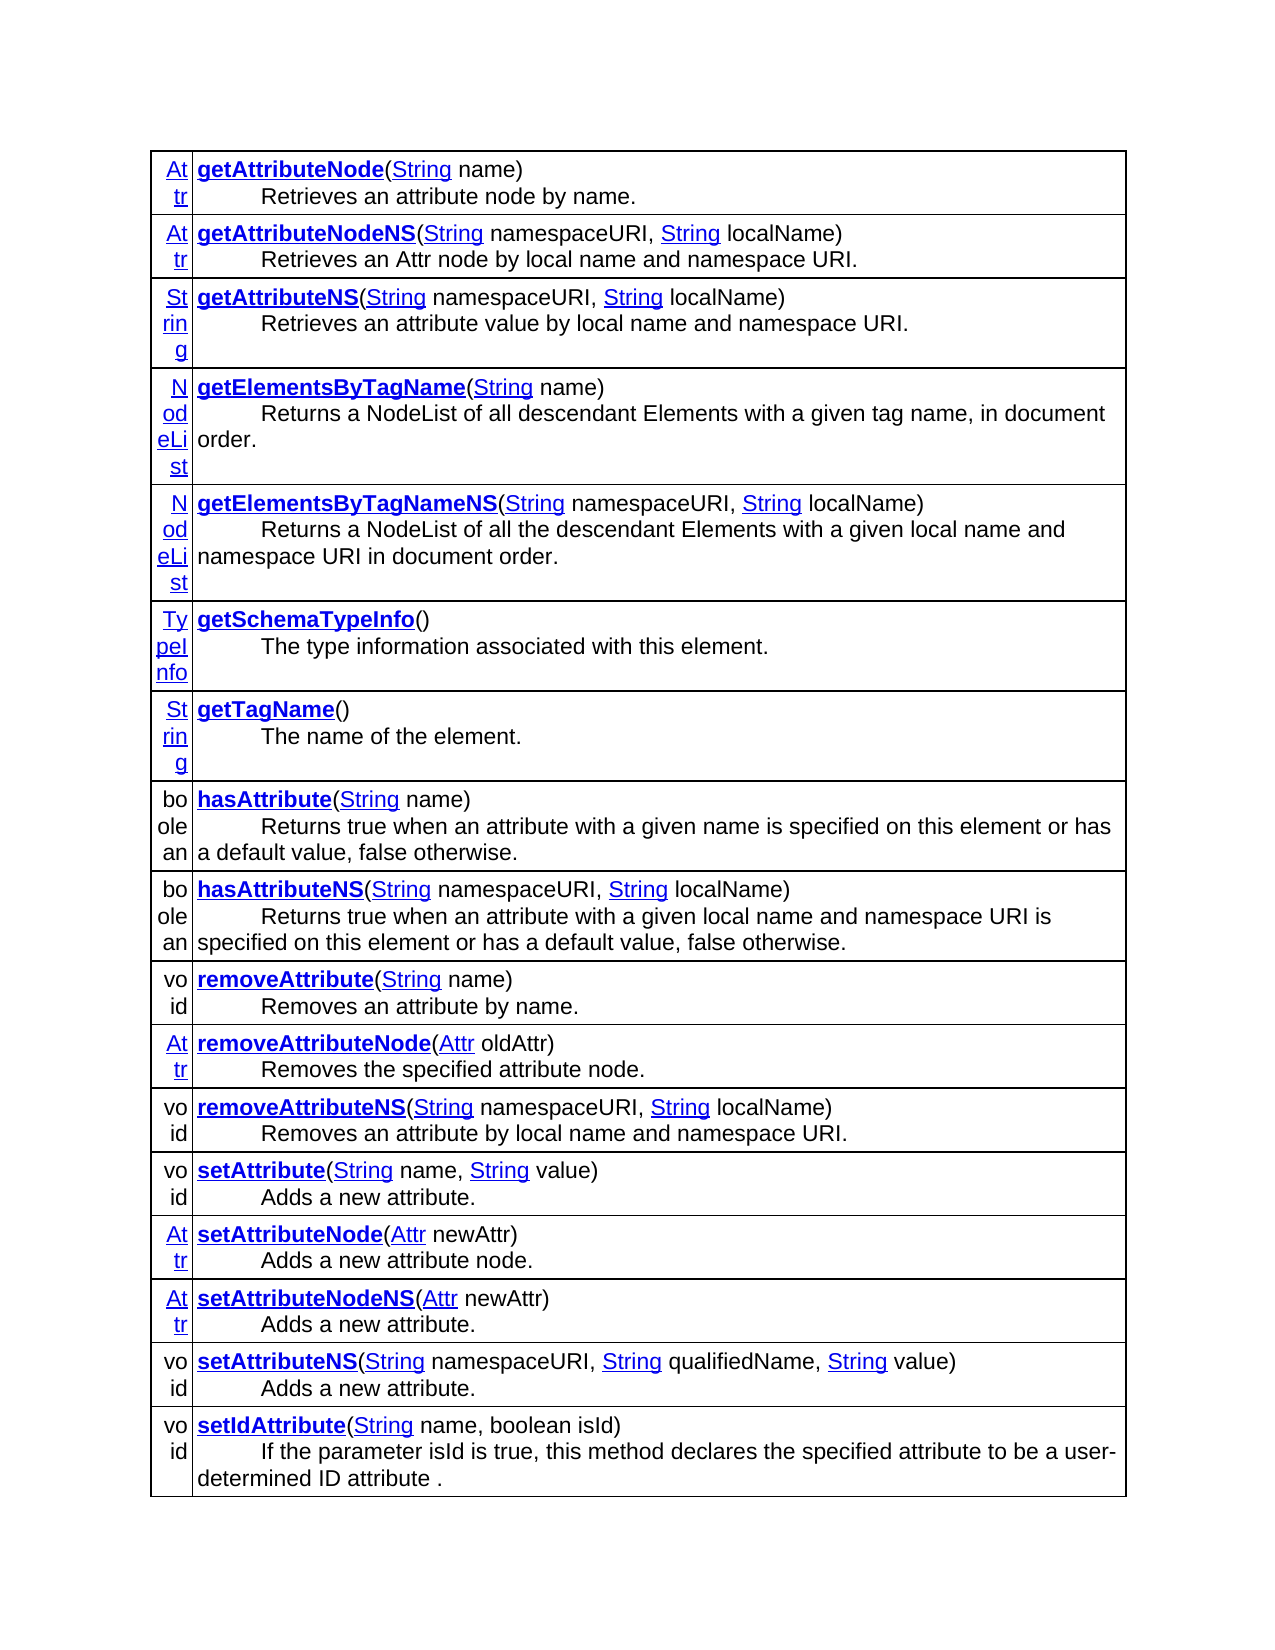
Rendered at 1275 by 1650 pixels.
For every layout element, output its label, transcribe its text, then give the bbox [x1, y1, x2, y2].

table_cell void [152, 1153, 192, 1214]
table_cell getSchemaTypeInfo() The type information associated with this element. [193, 602, 1125, 690]
table_cell void [152, 1407, 192, 1496]
table_cell Attr [152, 152, 192, 214]
table_cell removeAttribute(String name) Removes an attribute by name. [193, 962, 1125, 1024]
table_cell setAttributeNS(String namespaceURI, String qualifiedName, String value) Adds a new attribute. [193, 1343, 1125, 1406]
table_cell getAttributeNode(String name) Retrieves an attribute node by name. [193, 152, 1125, 214]
table_cell setAttribute(String name, String value) Adds a new attribute. [193, 1153, 1125, 1214]
table_cell NodeList [152, 485, 192, 600]
table_cell Attr [152, 1025, 192, 1087]
table_cell getElementsByTagNameNS(String namespaceURI, String localName) Returns a NodeList of all the descendant Elements with a given local name and namespace URI in document order. [193, 485, 1125, 600]
table_cell removeAttributeNode(Attr oldAttr) Removes the specified attribute node. [193, 1025, 1125, 1087]
table_cell setIdAttribute(String name, boolean isId) If the parameter isId is true, this method declares the specified attribute to be a user-determined ID attribute . [193, 1407, 1125, 1496]
table_cell Attr [152, 215, 192, 277]
table_cell void [152, 962, 192, 1024]
table_cell boolean [152, 872, 192, 960]
table_cell boolean [152, 782, 192, 870]
table_cell Attr [152, 1216, 192, 1278]
table_cell getTagName() The name of the element. [193, 692, 1125, 780]
table_cell hasAttribute(String name) Returns true when an attribute with a given name is specified on this element or has a default value, false otherwise. [193, 782, 1125, 870]
table_cell getElementsByTagName(String name) Returns a NodeList of all descendant Elements with a given tag name, in document order. [193, 369, 1125, 484]
table_cell hasAttributeNS(String namespaceURI, String localName) Returns true when an attribute with a given local name and namespace URI is specified on this element or has a default value, false otherwise. [193, 872, 1125, 960]
table_cell void [152, 1089, 192, 1151]
table_cell TypeInfo [152, 602, 192, 690]
table_cell void [152, 1343, 192, 1406]
table_cell getAttributeNS(String namespaceURI, String localName) Retrieves an attribute value by local name and namespace URI. [193, 279, 1125, 367]
table_cell setAttributeNode(Attr newAttr) Adds a new attribute node. [193, 1216, 1125, 1278]
table_cell String [152, 279, 192, 367]
table_cell NodeList [152, 369, 192, 484]
table_cell removeAttributeNS(String namespaceURI, String localName) Removes an attribute by local name and namespace URI. [193, 1089, 1125, 1151]
table_cell getAttributeNodeNS(String namespaceURI, String localName) Retrieves an Attr node by local name and namespace URI. [193, 215, 1125, 277]
table_cell String [152, 692, 192, 780]
table_cell Attr [152, 1280, 192, 1342]
table_cell setAttributeNodeNS(Attr newAttr) Adds a new attribute. [193, 1280, 1125, 1342]
